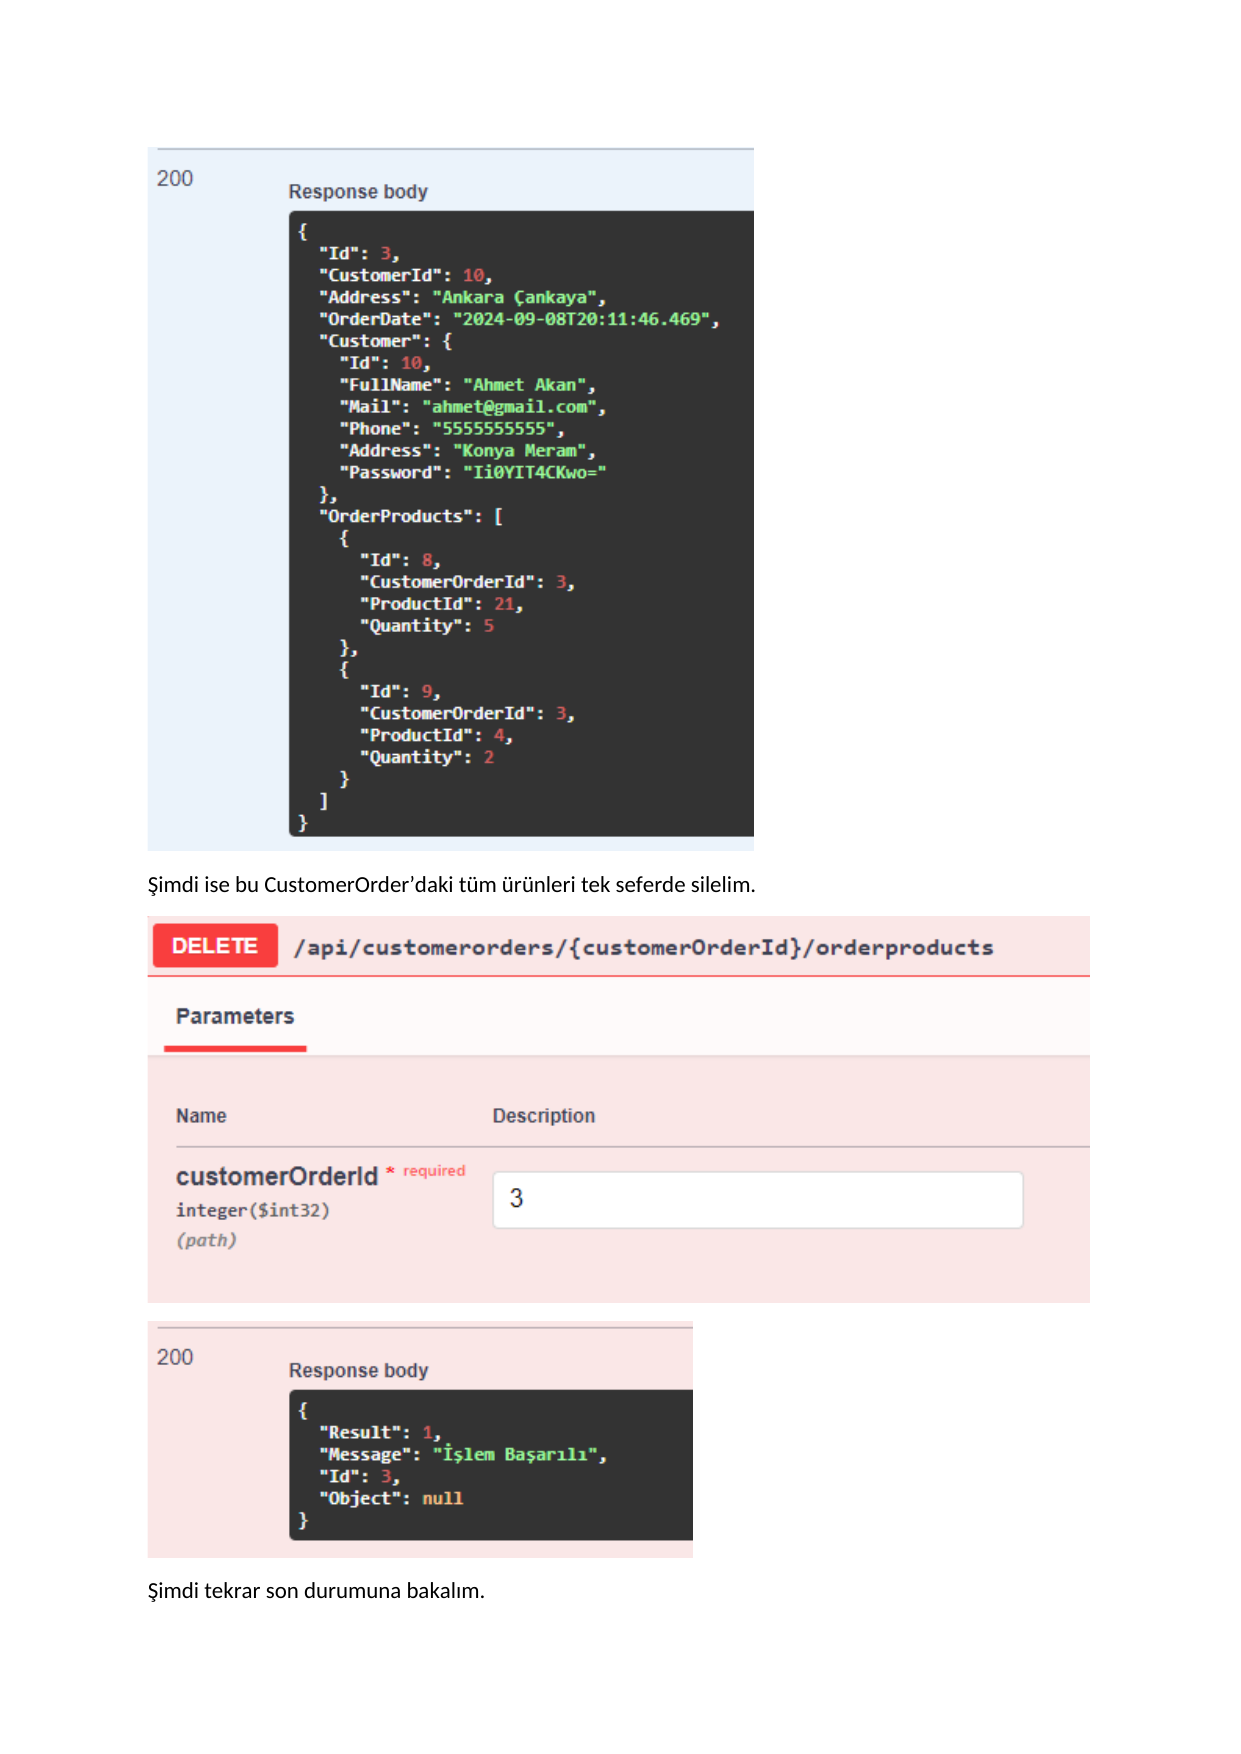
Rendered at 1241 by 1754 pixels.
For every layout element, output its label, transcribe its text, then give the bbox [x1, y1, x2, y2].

picture [147, 916, 1090, 1303]
text Şimdi tekrar son durumuna bakalım. [148, 1576, 1093, 1604]
picture [147, 1321, 693, 1558]
picture [147, 147, 754, 851]
text Şimdi ise bu CustomerOrder’daki tüm ürünleri tek seferde silelim. [148, 870, 1093, 898]
